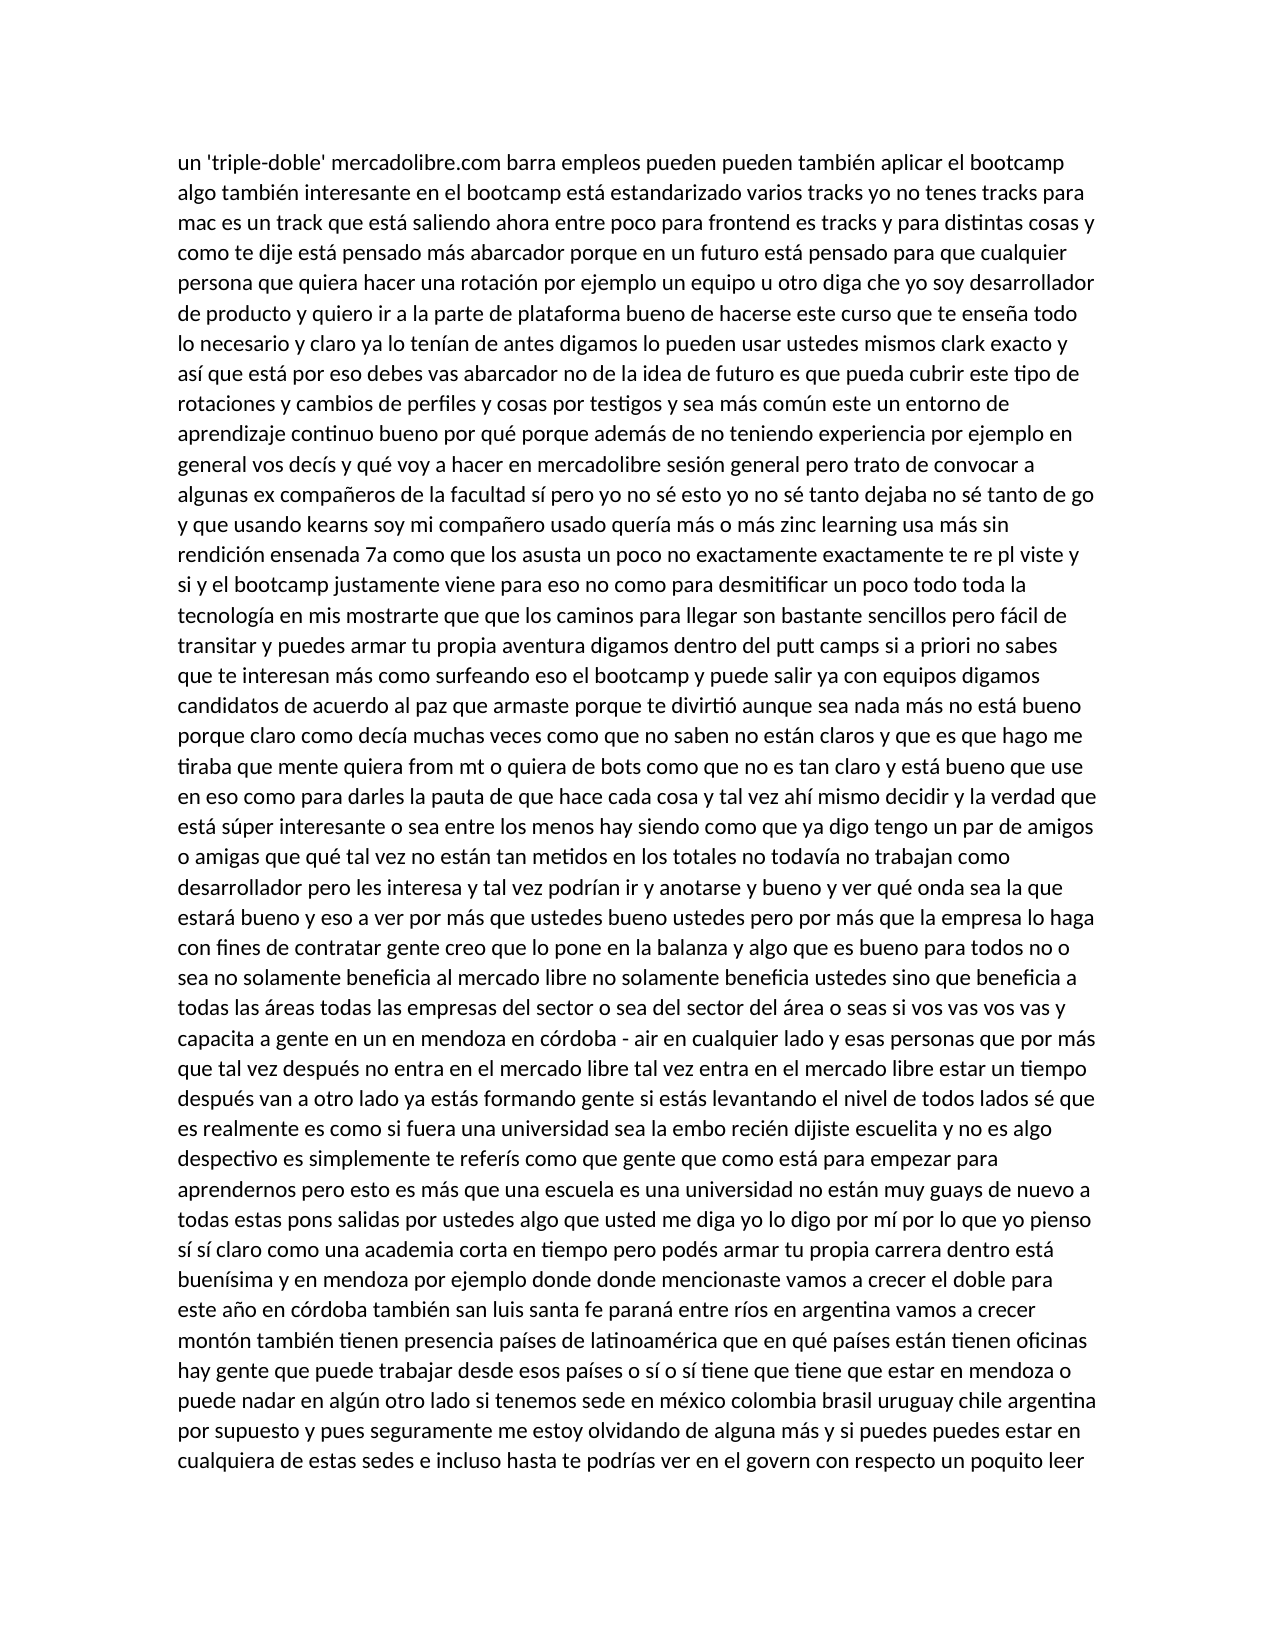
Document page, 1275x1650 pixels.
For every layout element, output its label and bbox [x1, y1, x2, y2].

text [177, 148, 1098, 1474]
